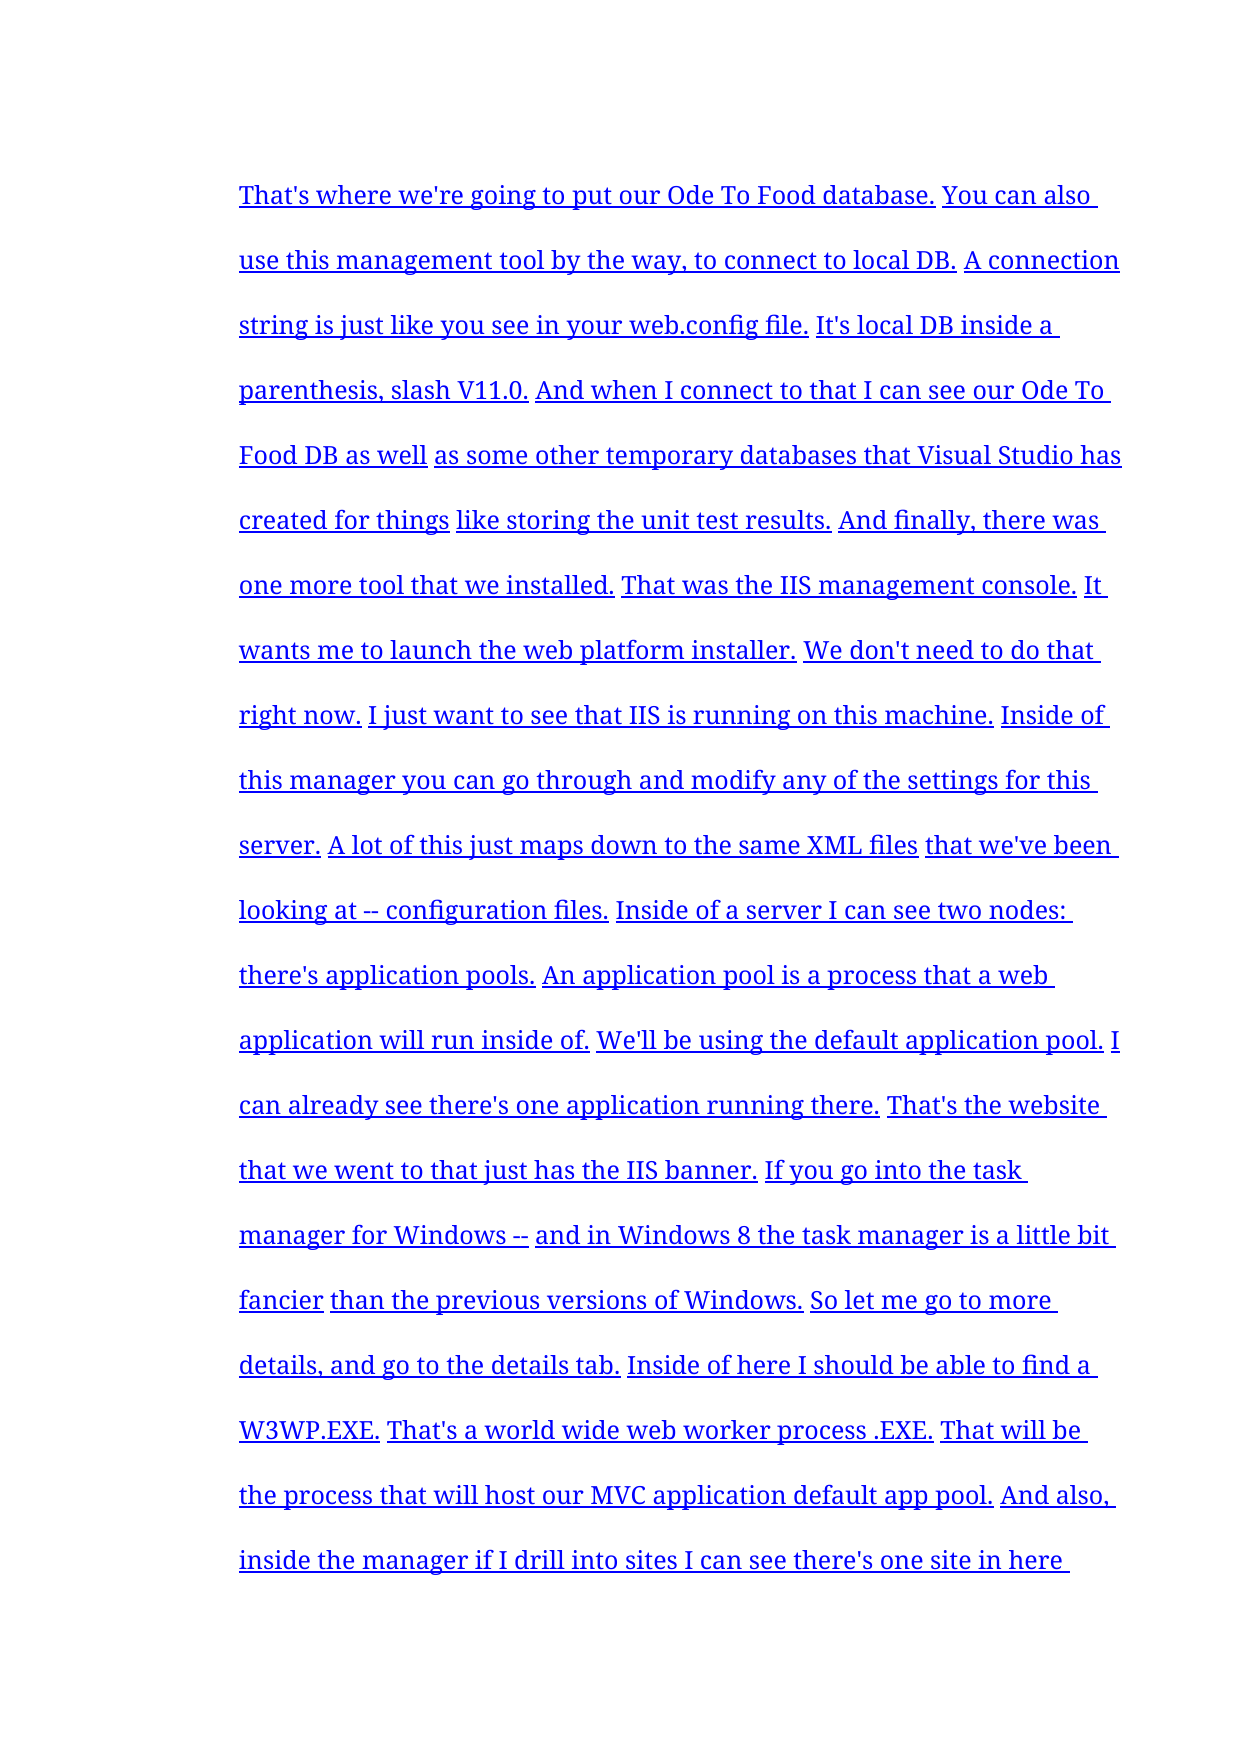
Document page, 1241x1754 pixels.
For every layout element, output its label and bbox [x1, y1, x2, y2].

text [239, 162, 1122, 1592]
